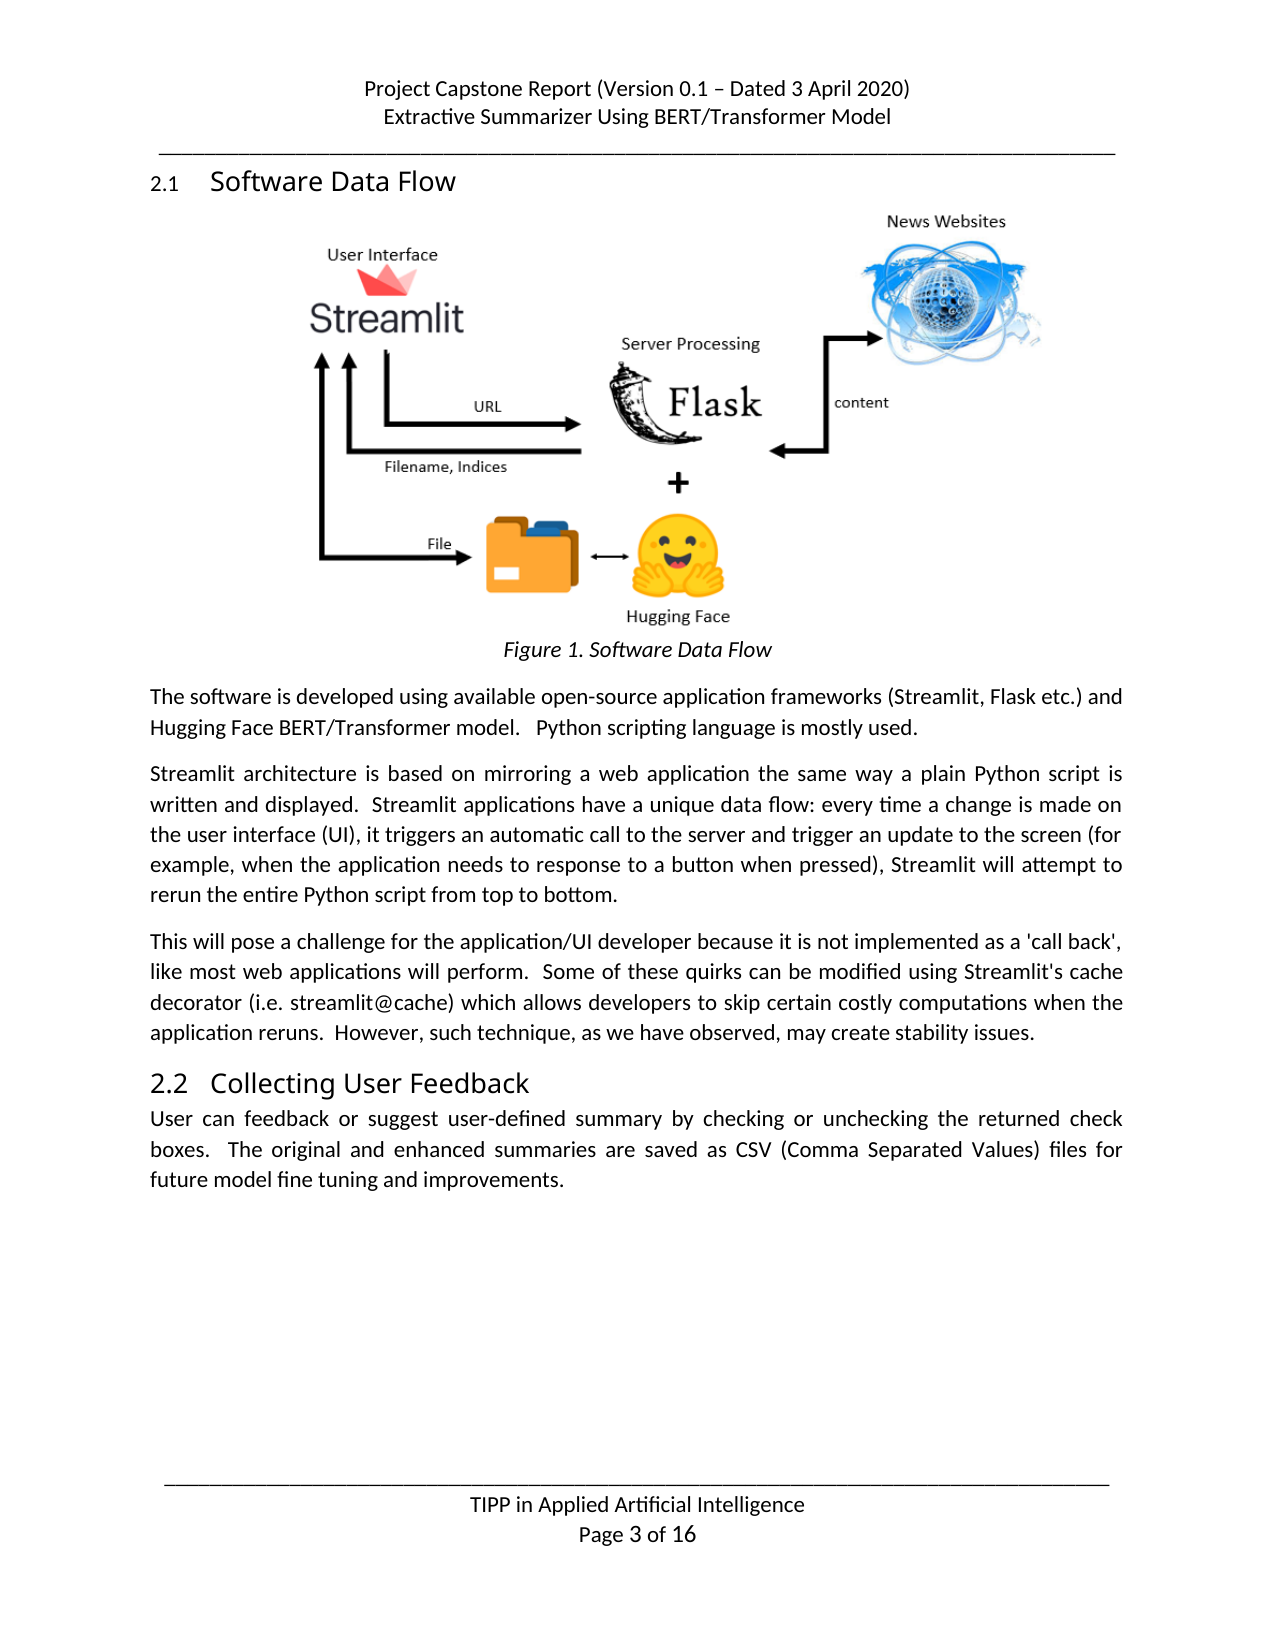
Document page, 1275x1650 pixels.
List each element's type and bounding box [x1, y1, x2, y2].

picture [301, 208, 1047, 634]
